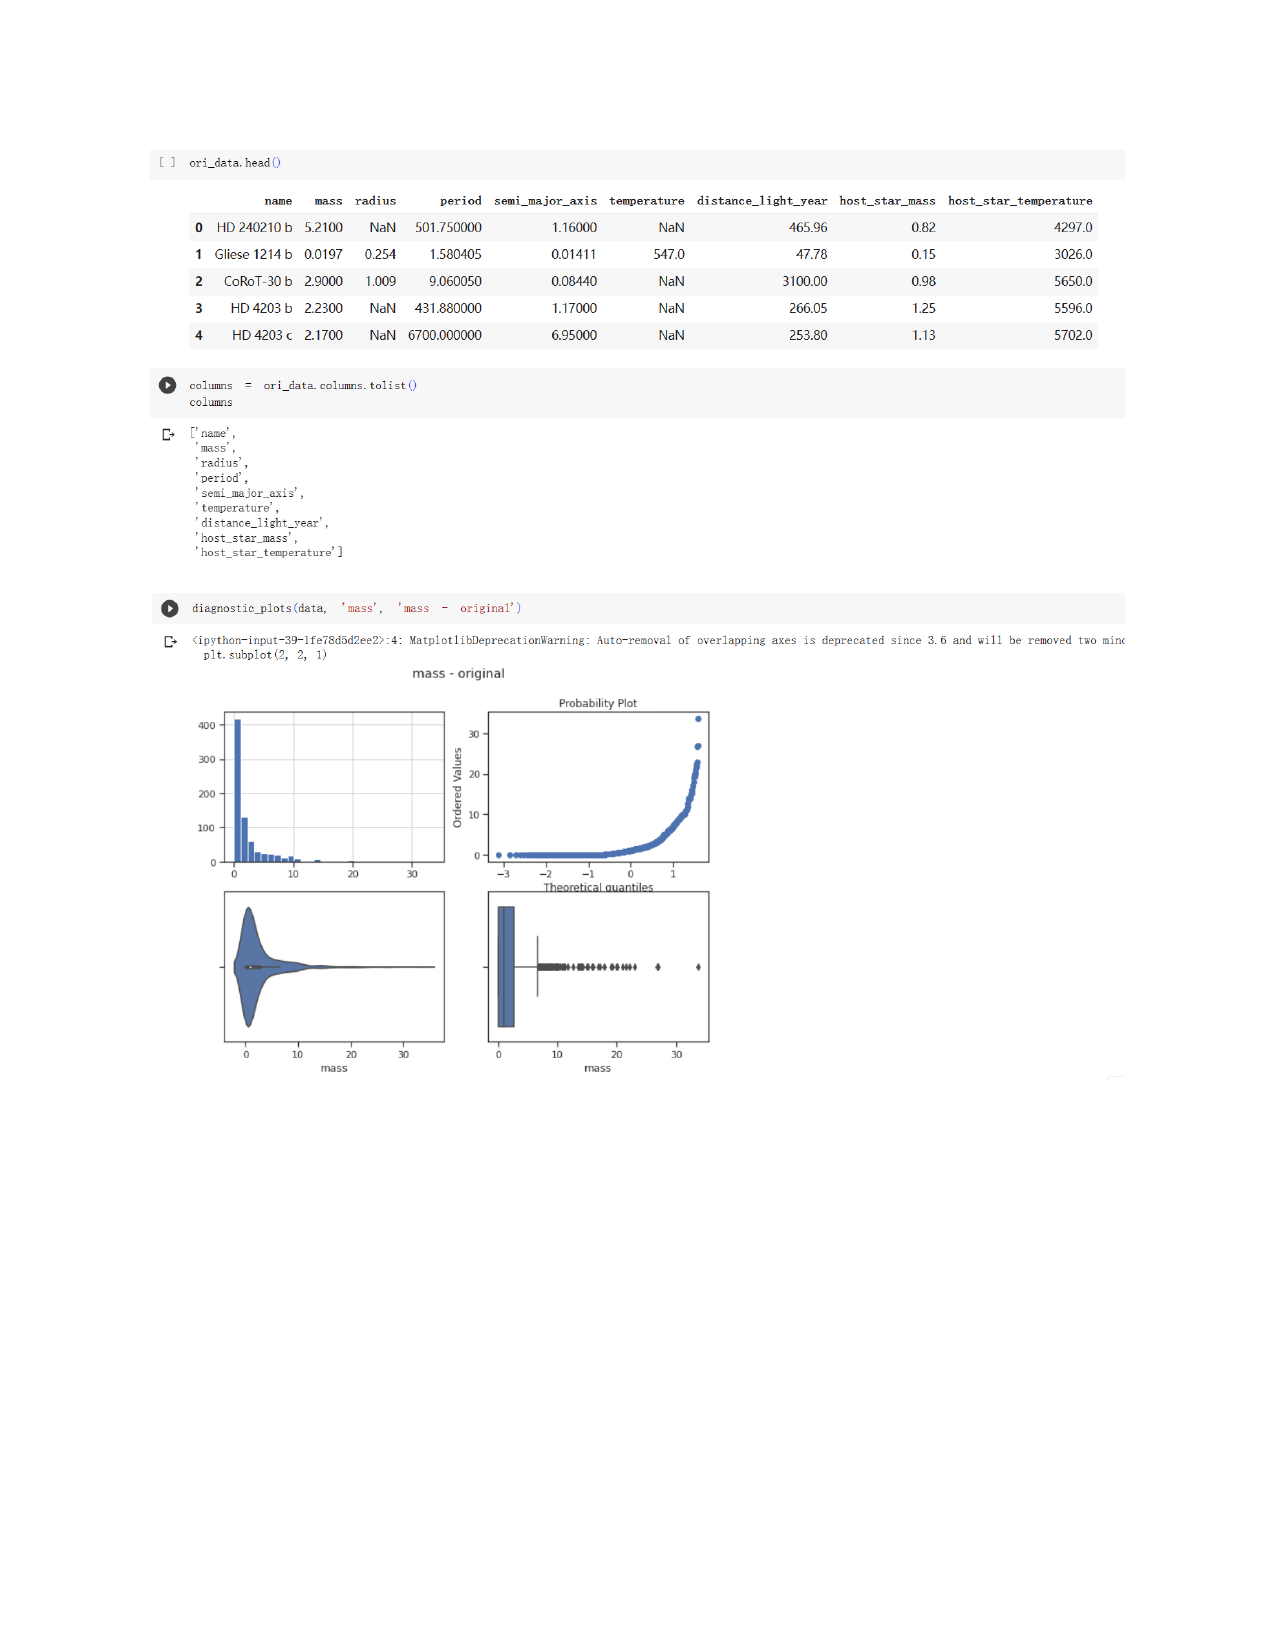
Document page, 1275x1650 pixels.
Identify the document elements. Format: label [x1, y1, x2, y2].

picture [150, 593, 1125, 1080]
picture [150, 150, 1125, 569]
